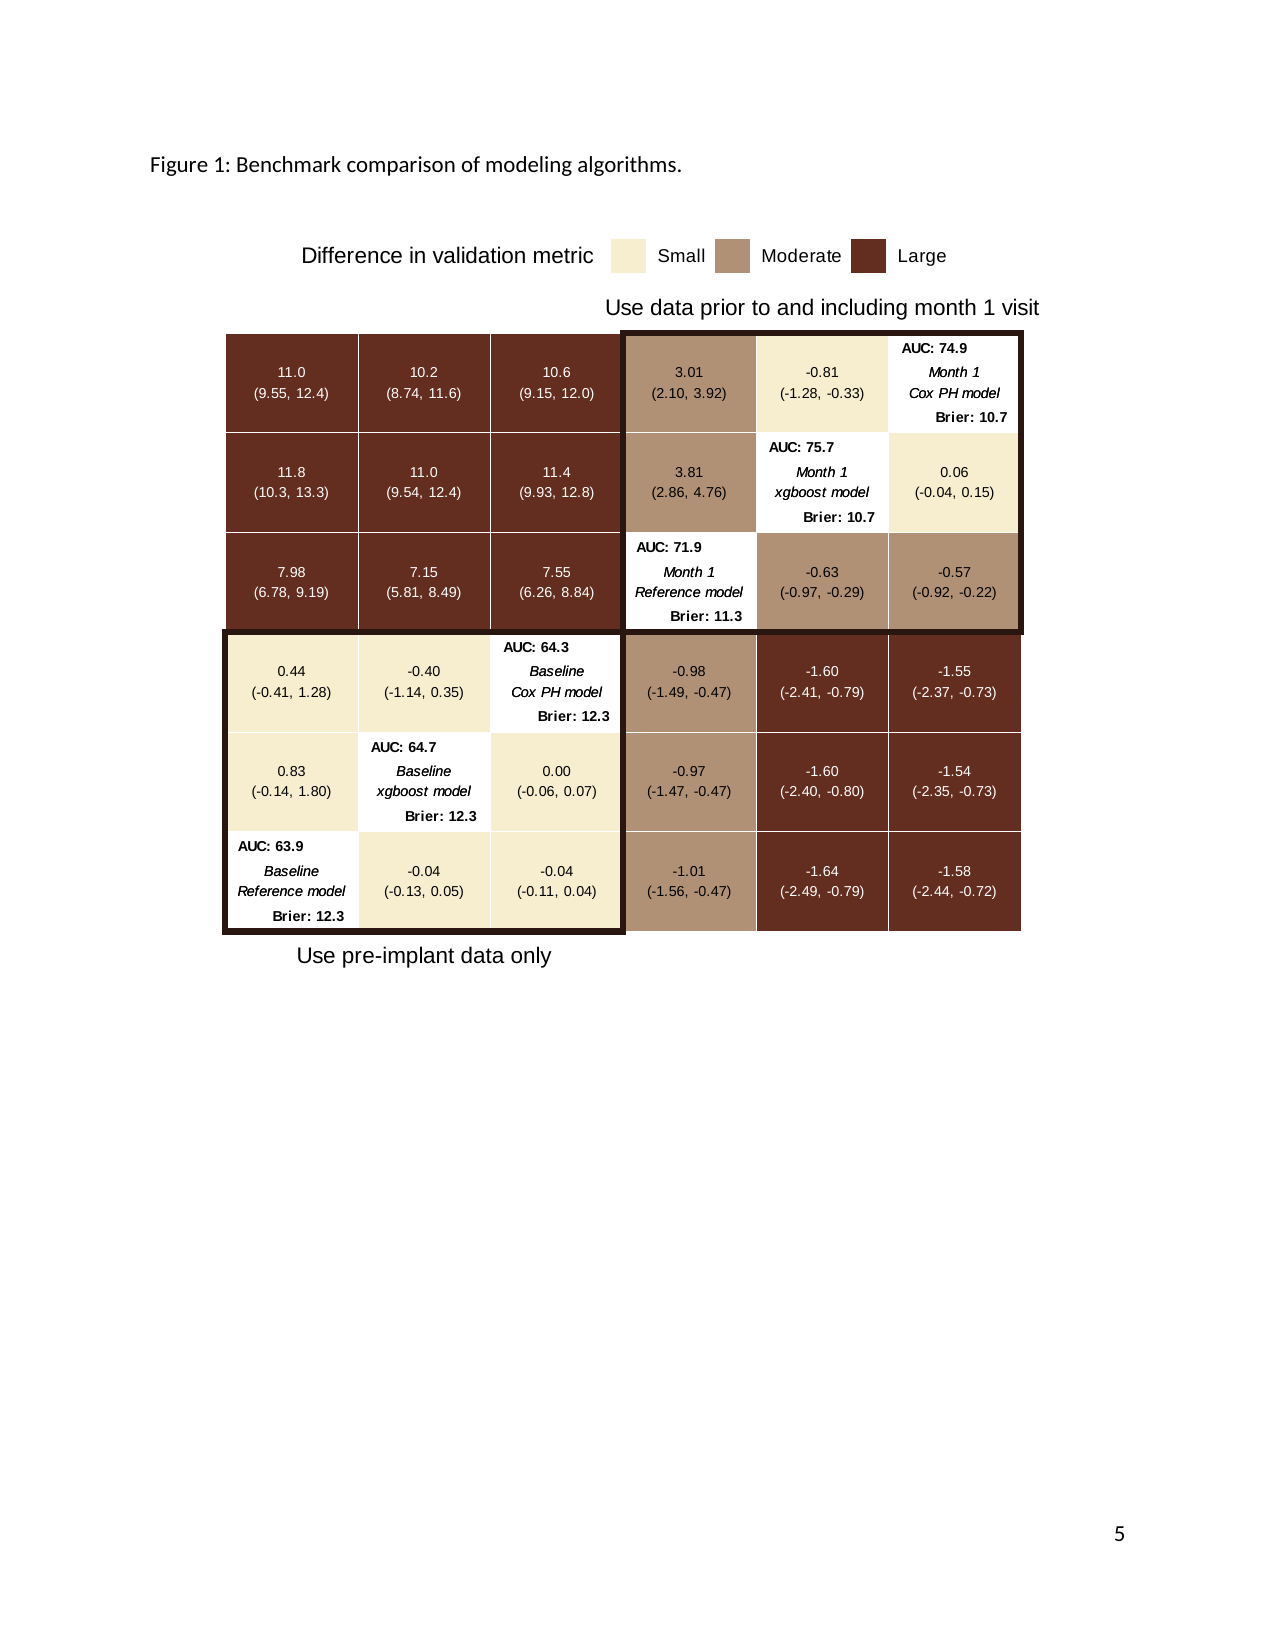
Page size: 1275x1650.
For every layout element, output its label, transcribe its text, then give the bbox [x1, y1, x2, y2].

text Figure 1: Benchmark comparison of modeling algorithms. [150, 150, 1125, 178]
